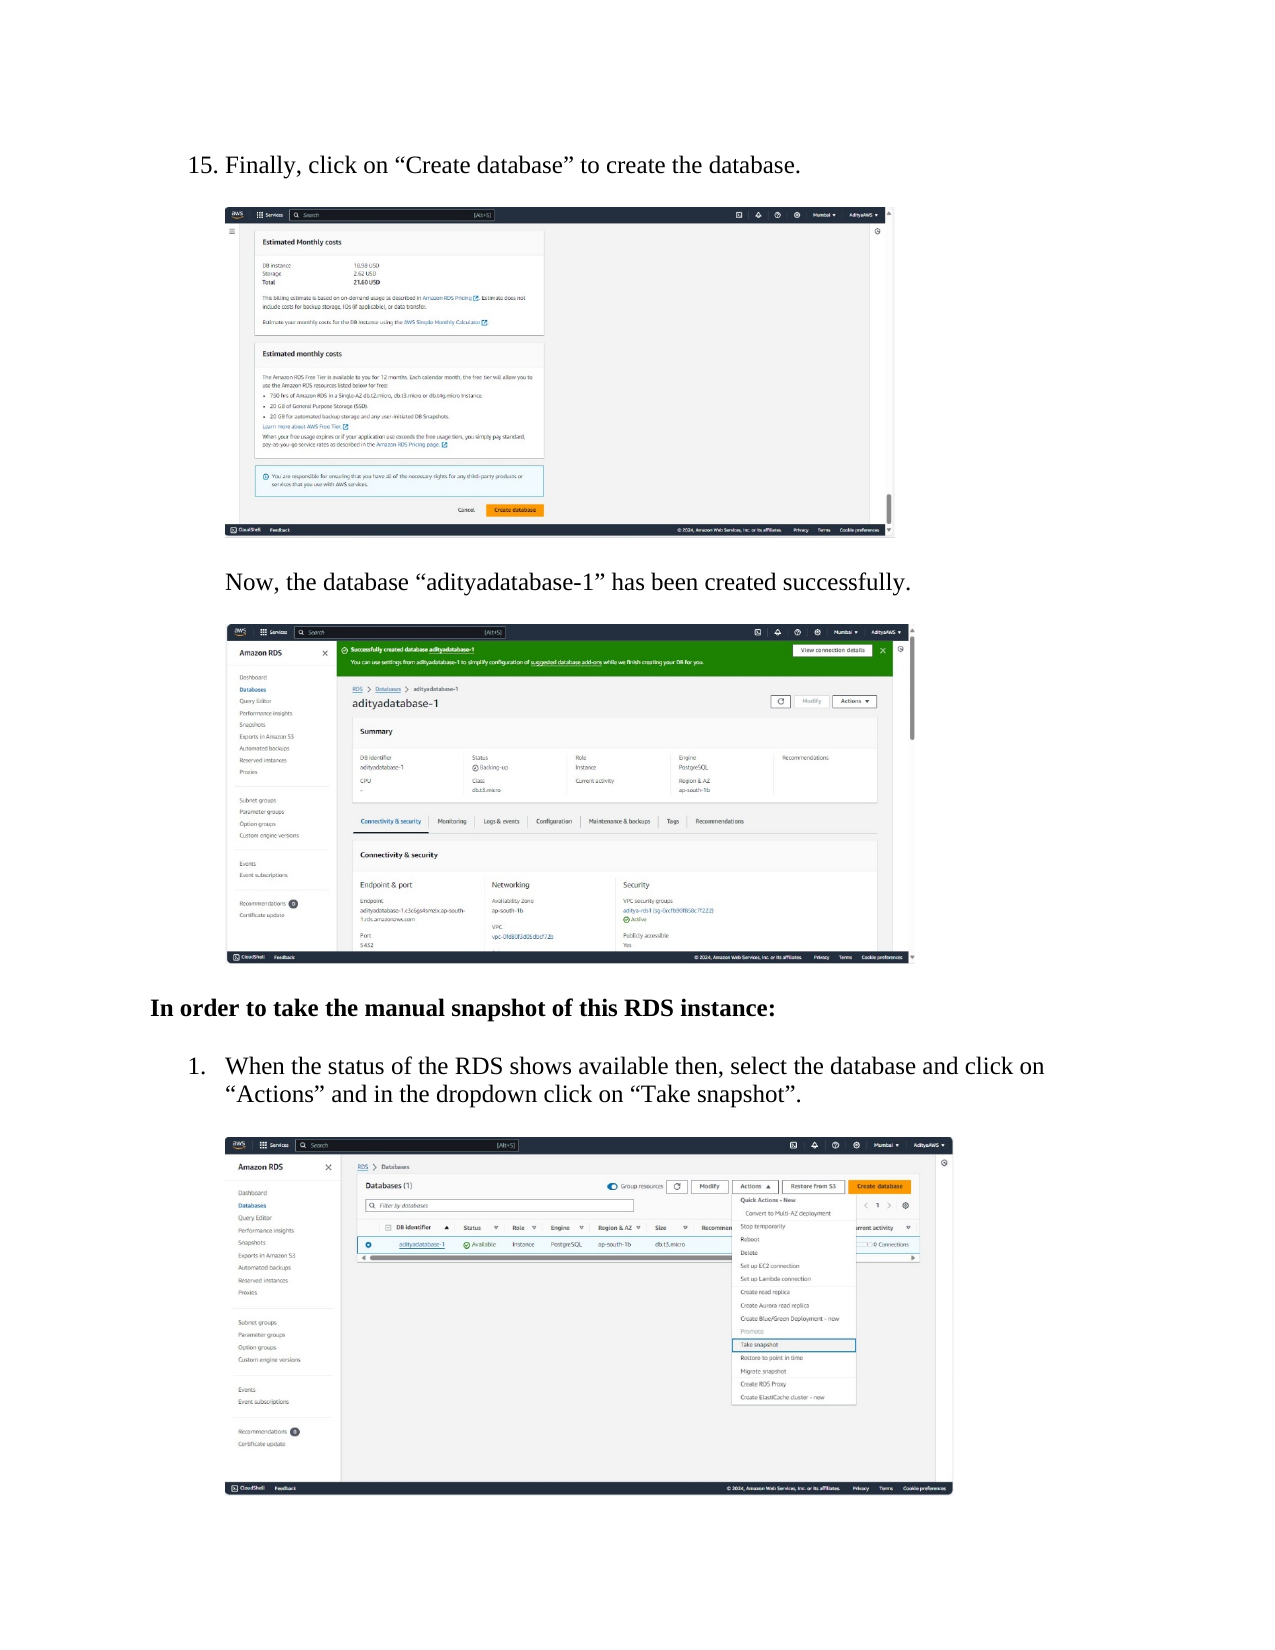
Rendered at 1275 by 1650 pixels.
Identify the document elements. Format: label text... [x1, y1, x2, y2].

list When the status of the RDS shows available then, select the database and click on “Actions” and in the dropdown click on “Take snapshot”. [187, 1051, 1125, 1108]
picture [225, 1137, 954, 1496]
picture [225, 207, 896, 538]
text In order to take the manual snapshot of this RDS instance: [150, 993, 1125, 1022]
text Now, the database “adityadatabase-1” has been created successfully. [225, 567, 1125, 596]
list Finally, click on “Create database” to create the database. [187, 150, 1125, 179]
picture [225, 624, 915, 964]
